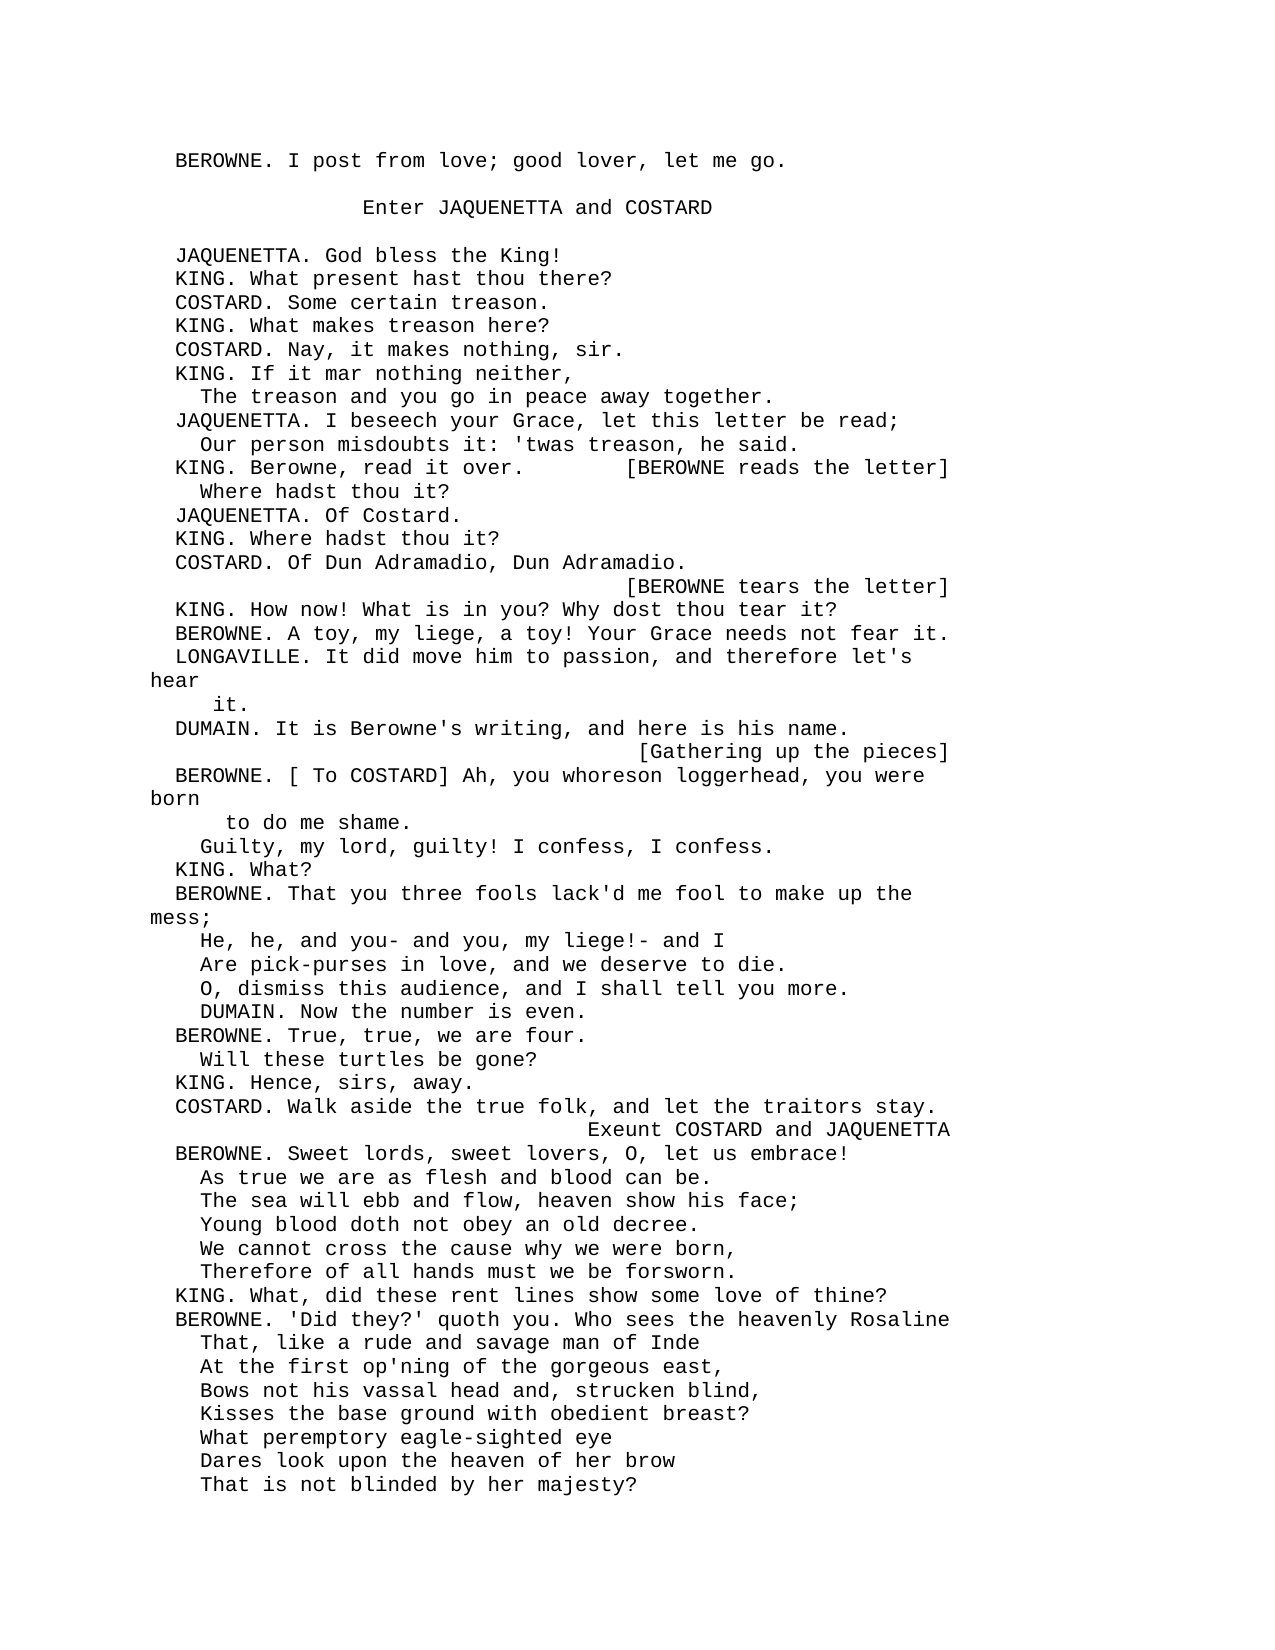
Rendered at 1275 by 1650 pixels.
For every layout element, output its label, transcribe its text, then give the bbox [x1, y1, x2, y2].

text KING. Hence, sirs, away. [150, 1072, 1125, 1096]
text As true we are as flesh and blood can be. [150, 1167, 1125, 1190]
text KING. What present hast thou there? [150, 268, 1125, 292]
text Therefore of all hands must we be forsworn. [150, 1261, 1125, 1285]
text DUMAIN. Now the number is even. [150, 1001, 1125, 1025]
text Are pick-purses in love, and we deserve to die. [150, 954, 1125, 978]
text Exeunt COSTARD and JAQUENETTA [150, 1119, 1125, 1143]
text Young blood doth not obey an old decree. [150, 1214, 1125, 1238]
text That is not blinded by her majesty? [150, 1474, 1125, 1498]
text JAQUENETTA. God bless the King! [150, 244, 1125, 268]
text What peremptory eagle-sighted eye [150, 1427, 1125, 1451]
text At the first op'ning of the gorgeous east, [150, 1356, 1125, 1379]
text Will these turtles be gone? [150, 1048, 1125, 1072]
text The treason and you go in peace away together. [150, 386, 1125, 410]
text BEROWNE. 'Did they?' quoth you. Who sees the heavenly Rosaline [150, 1309, 1125, 1332]
text Kisses the base ground with obedient breast? [150, 1403, 1125, 1427]
text KING. Berowne, read it over. [BEROWNE reads the letter] [150, 457, 1125, 481]
text JAQUENETTA. Of Costard. [150, 505, 1125, 528]
text JAQUENETTA. I beseech your Grace, let this letter be read; [150, 410, 1125, 434]
text That, like a rude and savage man of Inde [150, 1332, 1125, 1356]
text COSTARD. Of Dun Adramadio, Dun Adramadio. [150, 552, 1125, 576]
text Where hadst thou it? [150, 481, 1125, 505]
text O, dismiss this audience, and I shall tell you more. [150, 978, 1125, 1001]
text born [150, 788, 1125, 812]
text BEROWNE. I post from love; good lover, let me go. [150, 150, 1125, 174]
text BEROWNE. That you three fools lack'd me fool to make up the [150, 883, 1125, 907]
text Dares look upon the heaven of her brow [150, 1451, 1125, 1474]
text The sea will ebb and flow, heaven show his face; [150, 1190, 1125, 1214]
text LONGAVILLE. It did move him to passion, and therefore let's [150, 647, 1125, 670]
text He, he, and you- and you, my liege!- and I [150, 930, 1125, 954]
text to do me shame. [150, 812, 1125, 836]
text [BEROWNE tears the letter] [150, 576, 1125, 599]
text it. [150, 694, 1125, 717]
text hear [150, 670, 1125, 694]
text [Gathering up the pieces] [150, 741, 1125, 765]
text We cannot cross the cause why we were born, [150, 1238, 1125, 1261]
text KING. Where hadst thou it? [150, 528, 1125, 552]
text Enter JAQUENETTA and COSTARD [150, 197, 1125, 221]
text mess; [150, 907, 1125, 930]
text DUMAIN. It is Berowne's writing, and here is his name. [150, 717, 1125, 741]
text COSTARD. Walk aside the true folk, and let the traitors stay. [150, 1096, 1125, 1119]
text BEROWNE. A toy, my liege, a toy! Your Grace needs not fear it. [150, 623, 1125, 647]
text KING. What? [150, 859, 1125, 883]
text BEROWNE. [ To COSTARD] Ah, you whoreson loggerhead, you were [150, 765, 1125, 788]
text BEROWNE. Sweet lords, sweet lovers, O, let us embrace! [150, 1143, 1125, 1167]
text KING. How now! What is in you? Why dost thou tear it? [150, 599, 1125, 623]
text Guilty, my lord, guilty! I confess, I confess. [150, 836, 1125, 859]
text COSTARD. Nay, it makes nothing, sir. [150, 339, 1125, 363]
text BEROWNE. True, true, we are four. [150, 1025, 1125, 1048]
text KING. What makes treason here? [150, 316, 1125, 339]
text KING. If it mar nothing neither, [150, 363, 1125, 386]
text Bows not his vassal head and, strucken blind, [150, 1379, 1125, 1403]
text KING. What, did these rent lines show some love of thine? [150, 1285, 1125, 1309]
text Our person misdoubts it: 'twas treason, he said. [150, 434, 1125, 457]
text COSTARD. Some certain treason. [150, 292, 1125, 316]
